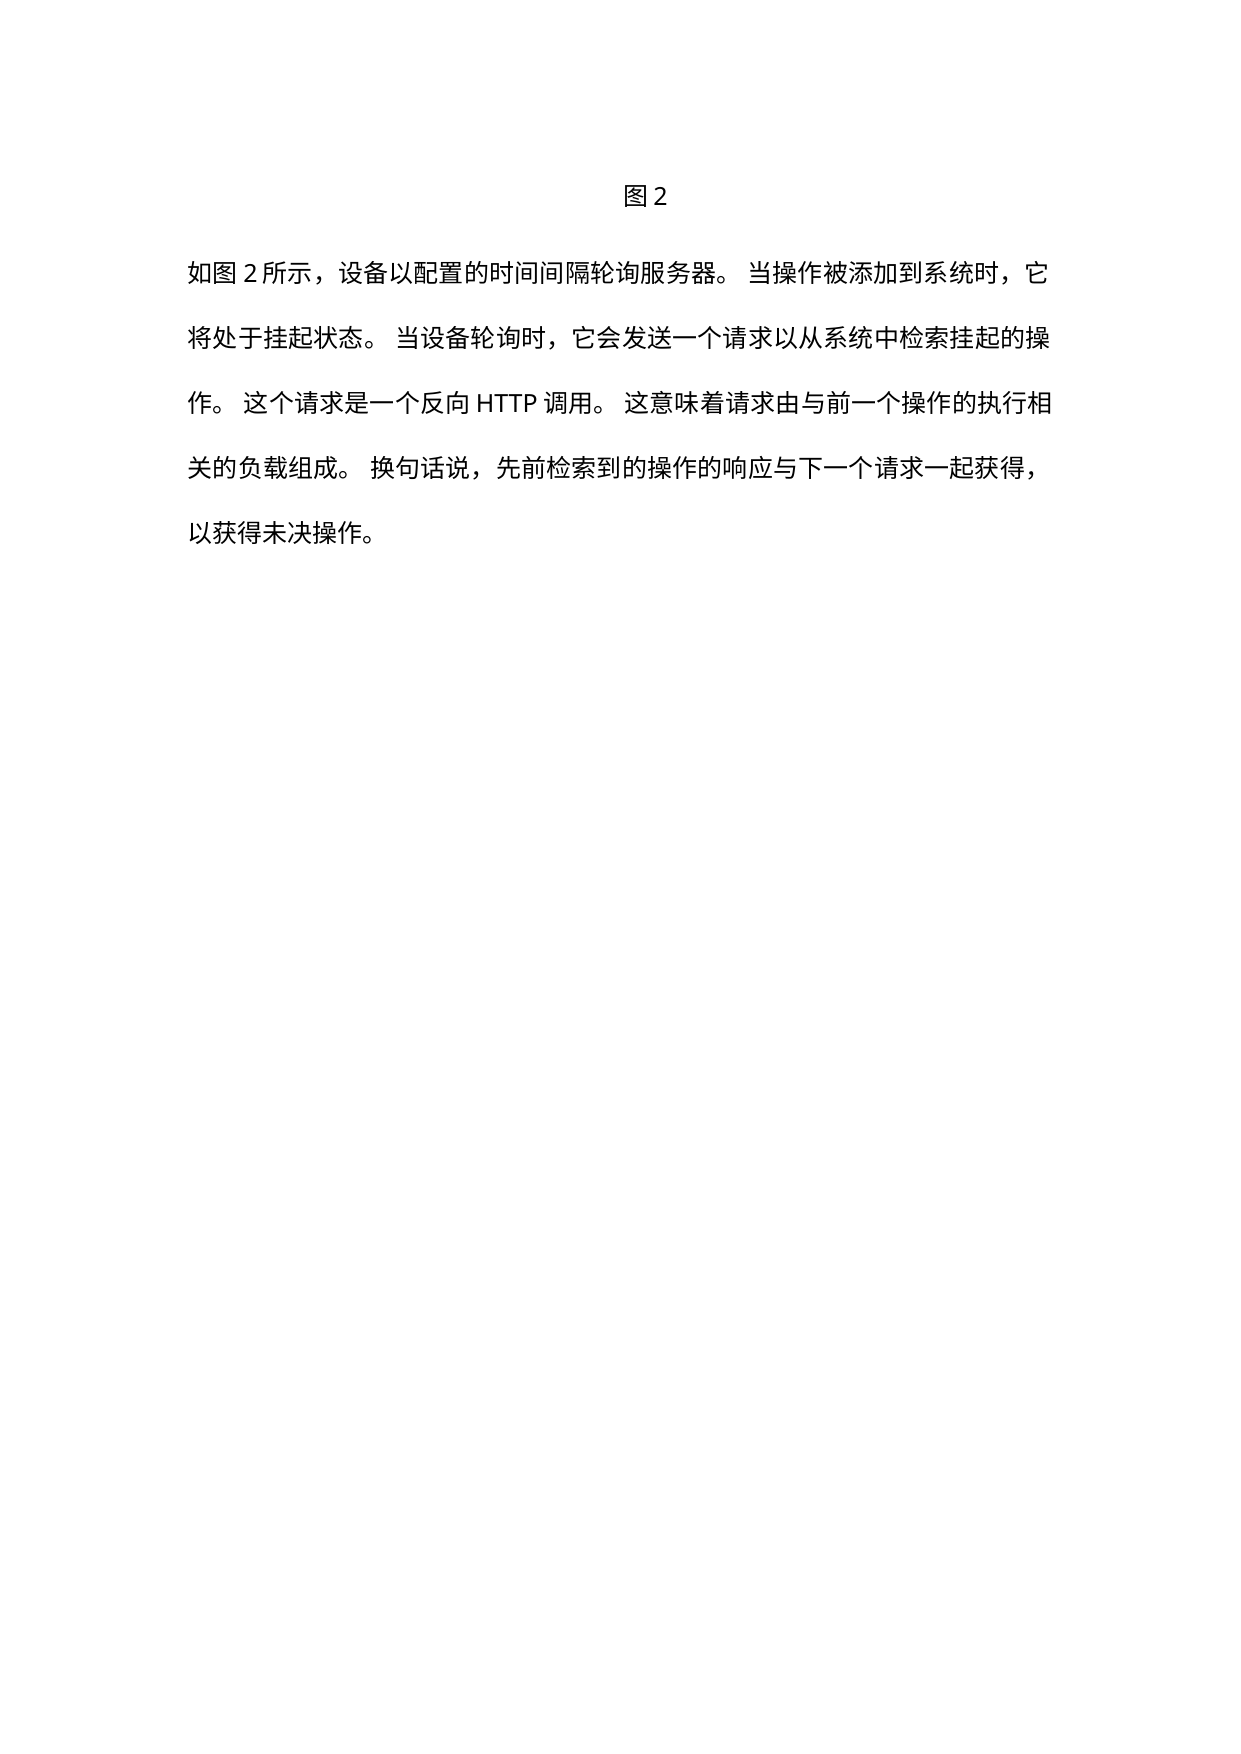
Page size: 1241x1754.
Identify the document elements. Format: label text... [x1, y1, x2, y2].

text 如图2所示，设备以配置的时间间隔轮询服务器。 当操作被添加到系统时，它将处于挂起状态。 当设备轮询时，它会发送一个请求以从系统中检索挂起的操作。 这个请求是一个反向HTTP调用。 这意味着请求由与前一个操作的执行相关的负载组成。 换句话说，先前检索到的操作的响应与下一个请求一起获得，以获得未决操作。 [187, 239, 1053, 564]
text 图2 [187, 162, 1053, 227]
